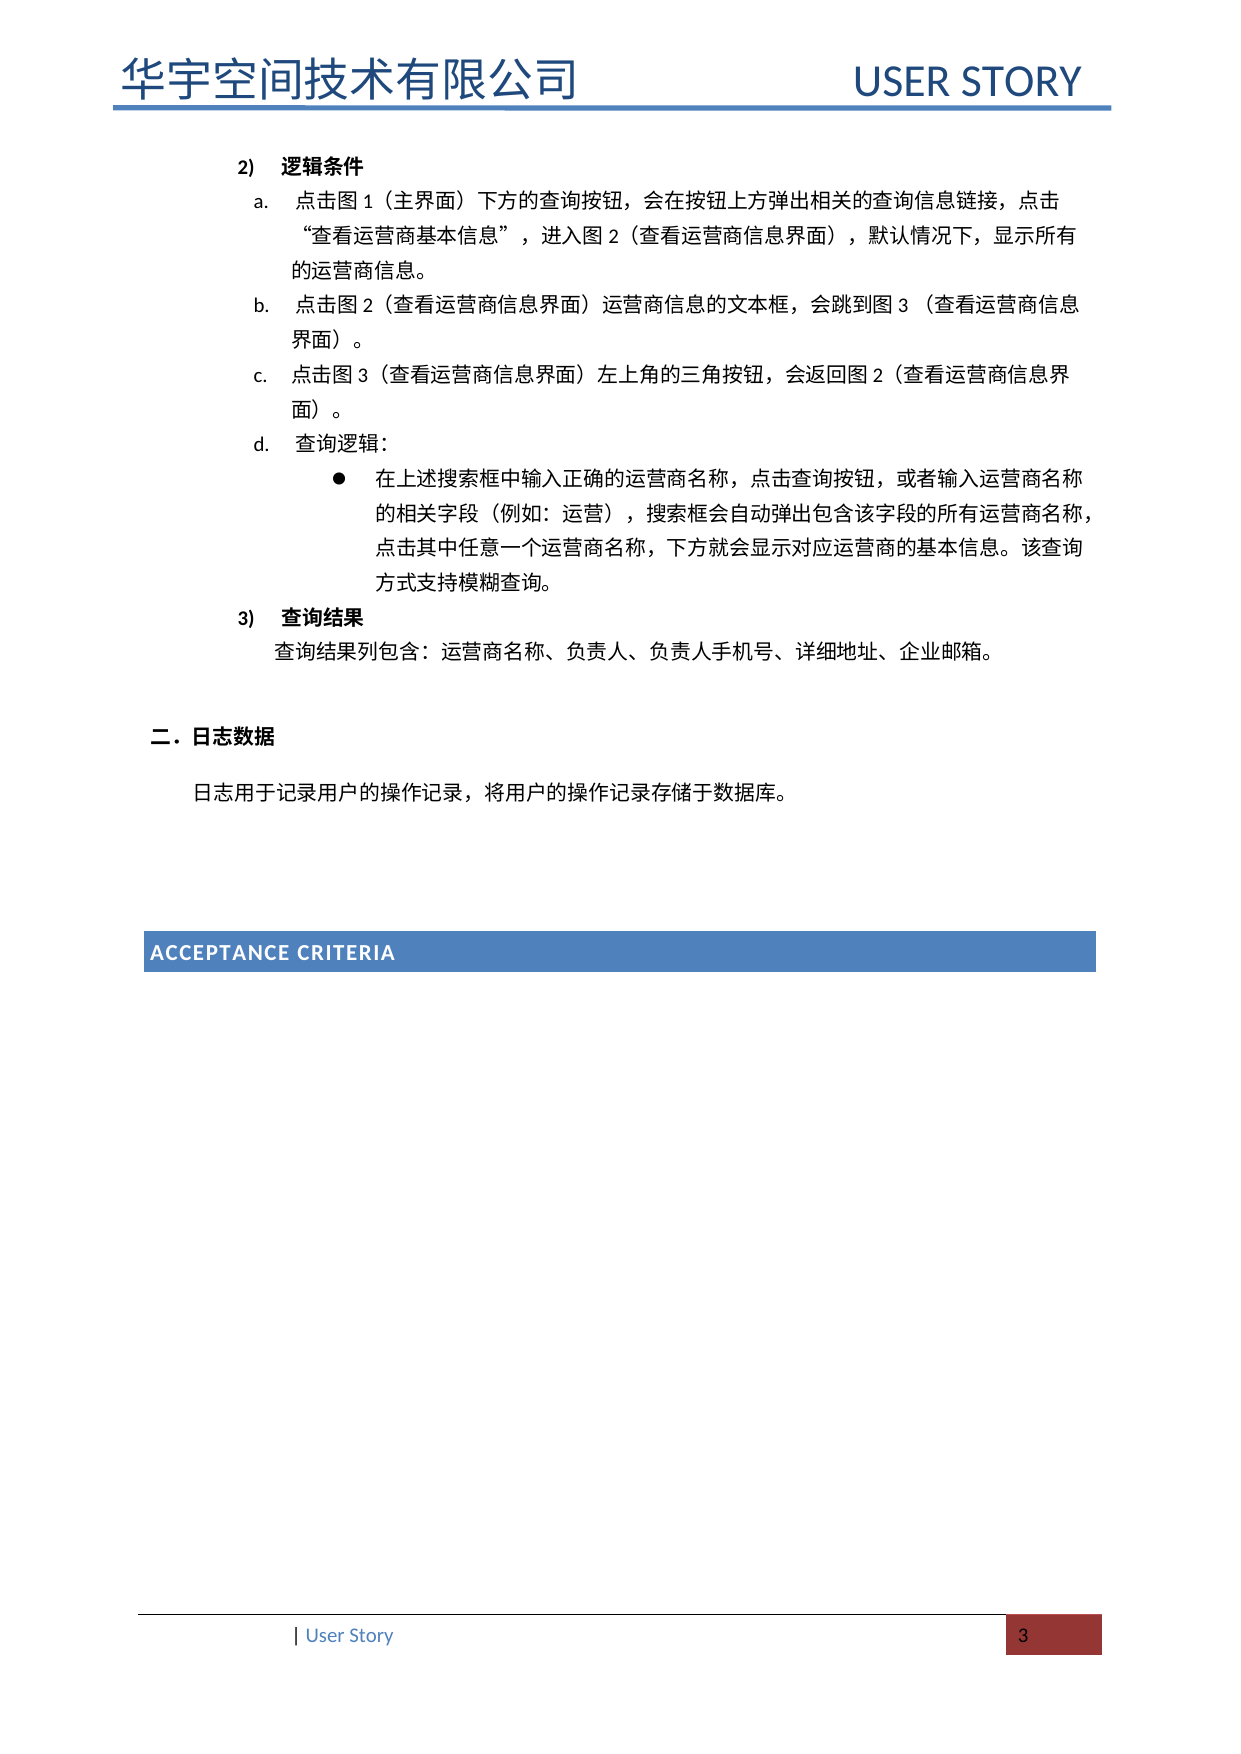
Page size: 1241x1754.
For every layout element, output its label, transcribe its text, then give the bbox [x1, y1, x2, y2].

subtitle Acceptance Criteria [150, 938, 1090, 966]
list 查询结果 [237, 601, 1090, 631]
list 二．日志数据 [150, 720, 1090, 751]
list 在上述搜索框中输入正确的运营商名称，点击查询按钮，或者输入运营商名称的相关字段（例如：运营），搜索框会自动弹出包含该字段的所有运营商名称，点击其中任意一个运营商名称，下方就会显示对应运营商的基本信息。该查询方式支持模糊查询。 [331, 462, 1090, 596]
text 日志用于记录用户的操作记录，将用户的操作记录存储于数据库。 [150, 776, 1090, 806]
list 逻辑条件 [237, 150, 1090, 180]
list 查询逻辑： [253, 427, 1090, 458]
list 查询结果列包含：运营商名称、负责人、负责人手机号、详细地址、企业邮箱。 [253, 636, 1090, 666]
list 点击图2（查看运营商信息界面）运营商信息的文本框，会跳到图3 （查看运营商信息界面）。 [253, 289, 1090, 354]
list 点击图1（主界面）下方的查询按钮，会在按钮上方弹出相关的查询信息链接，点击“查看运营商基本信息”，进入图 2（查看运营商信息界面），默认情况下，显示所有的运营商信息。 [253, 185, 1090, 284]
list 点击图3（查看运营商信息界面）左上角的三角按钮，会返回图2（查看运营商信息界面）。 [253, 358, 1090, 423]
